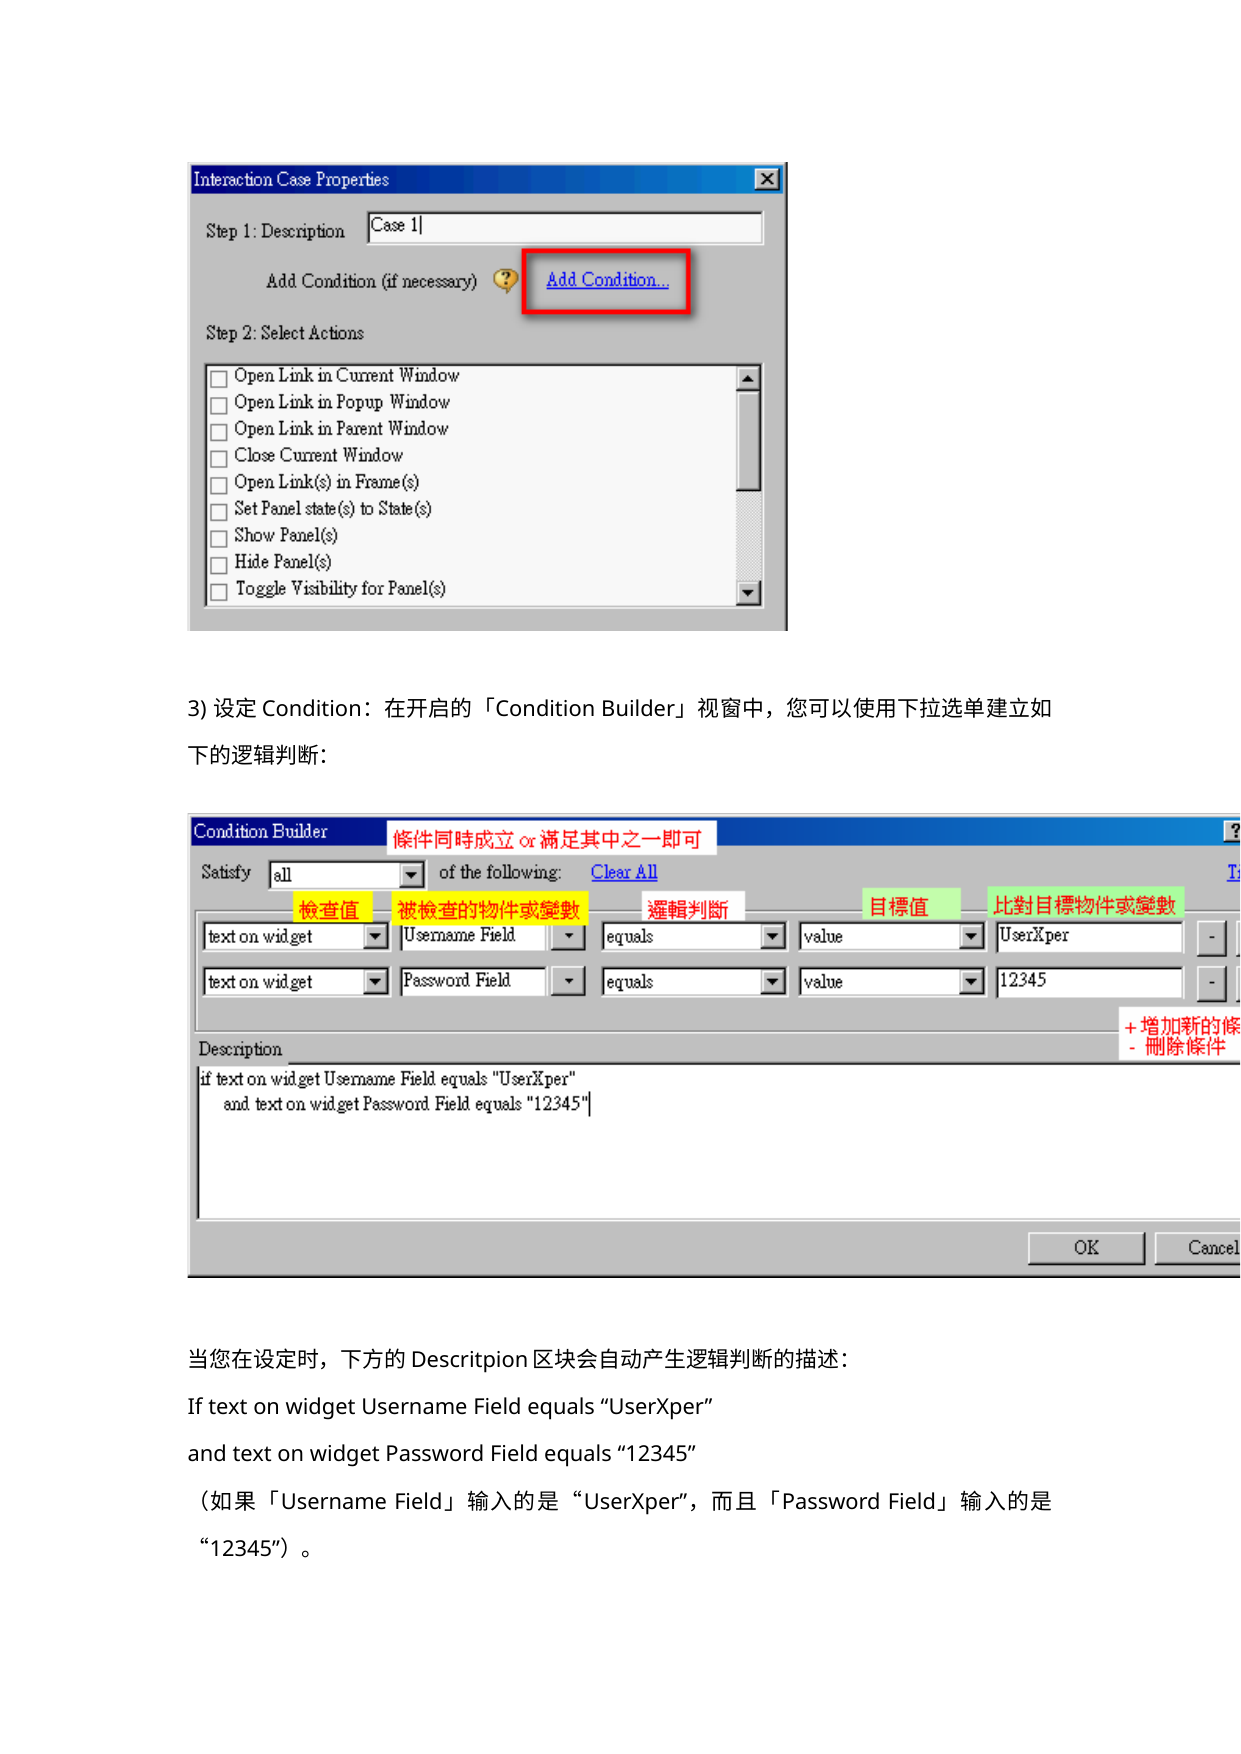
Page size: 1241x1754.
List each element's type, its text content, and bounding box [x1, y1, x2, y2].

picture [187, 162, 788, 631]
picture [187, 813, 1241, 1278]
text 3) 设定Condition：在开启的「Condition Builder」视窗中，您可以使用下拉选单建立如下的逻辑判断： [187, 691, 1053, 770]
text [187, 1342, 1053, 1563]
